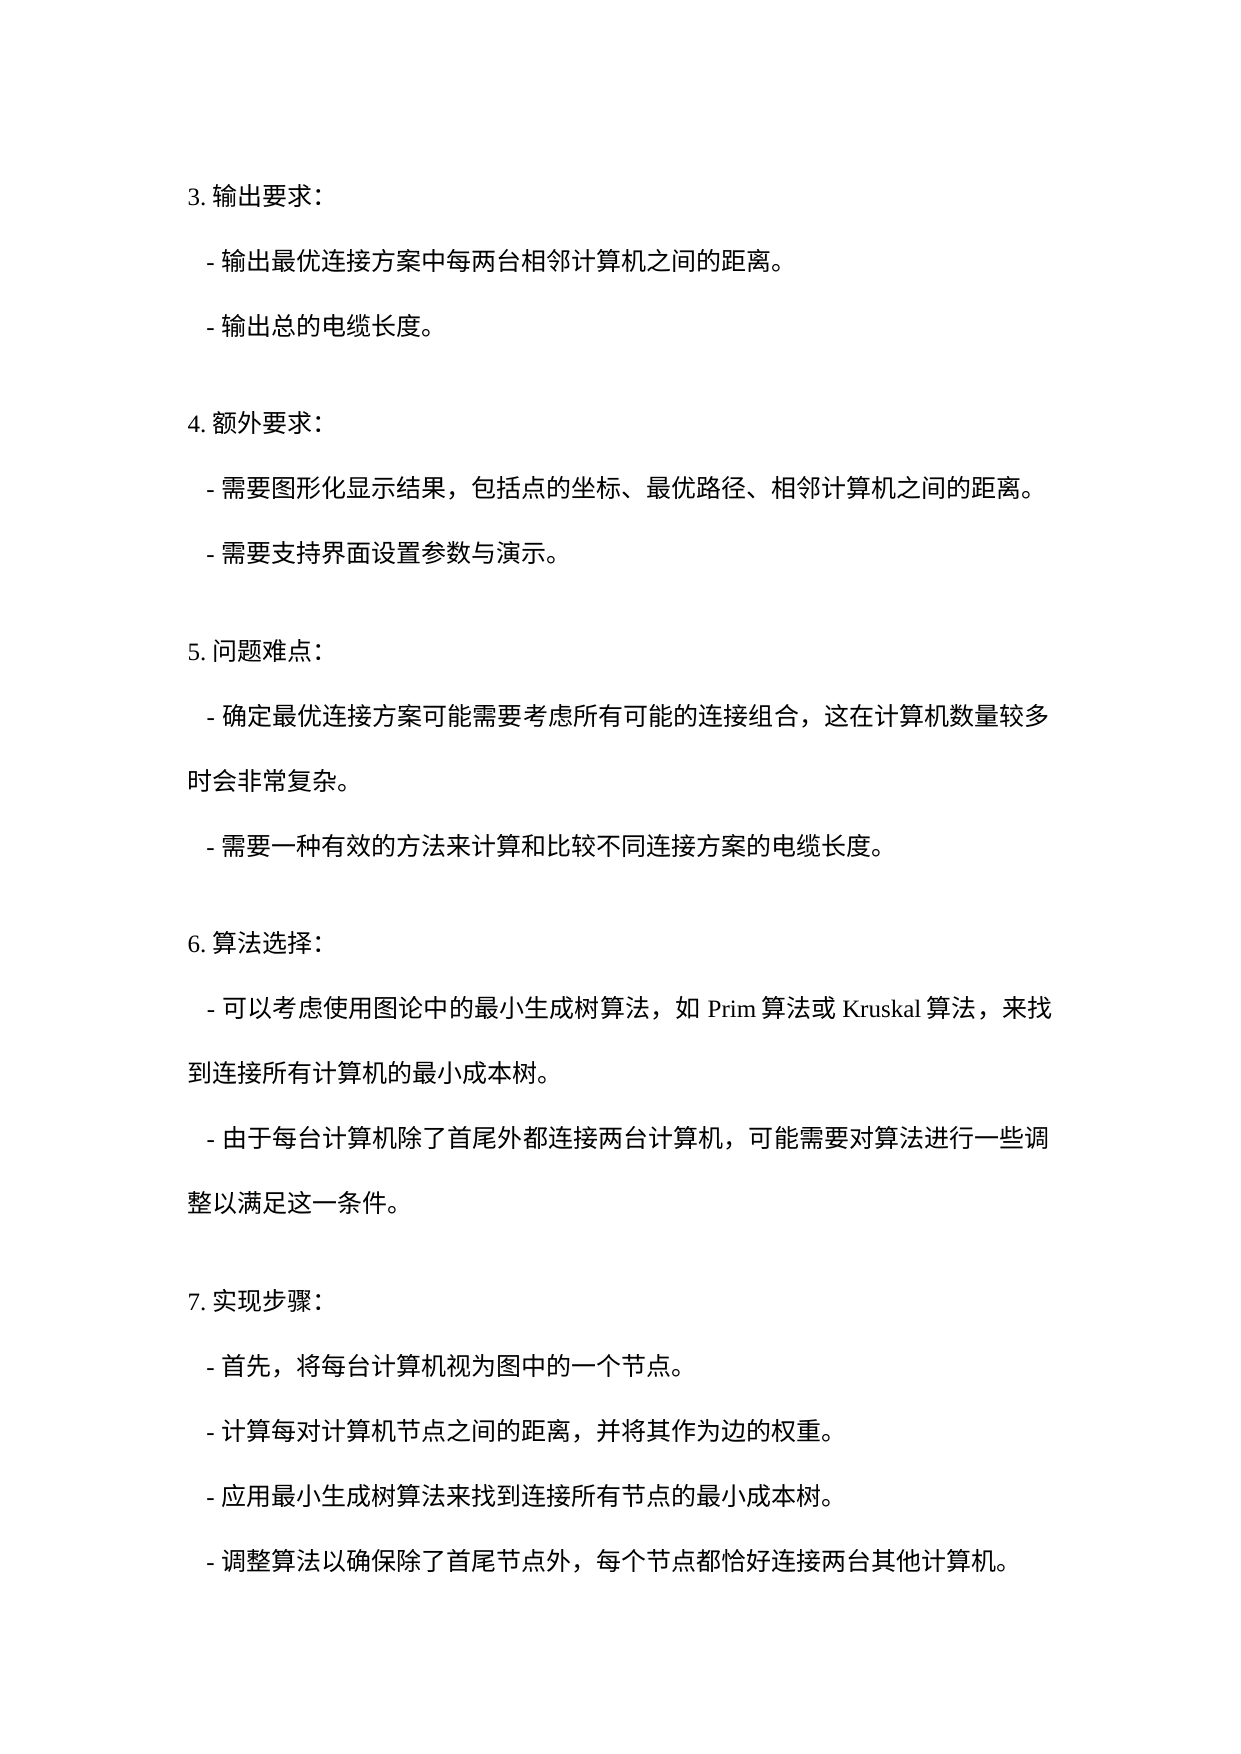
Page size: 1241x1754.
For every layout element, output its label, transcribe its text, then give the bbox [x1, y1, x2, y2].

text 4. 额外要求： [187, 389, 1053, 454]
text 5. 问题难点： [187, 617, 1053, 682]
text - 计算每对计算机节点之间的距离，并将其作为边的权重。 [187, 1397, 1053, 1462]
text - 需要图形化显示结果，包括点的坐标、最优路径、相邻计算机之间的距离。 [187, 454, 1053, 519]
text - 应用最小生成树算法来找到连接所有节点的最小成本树。 [187, 1462, 1053, 1527]
text - 可以考虑使用图论中的最小生成树算法，如Prim算法或Kruskal算法，来找到连接所有计算机的最小成本树。 [187, 974, 1053, 1104]
text - 输出最优连接方案中每两台相邻计算机之间的距离。 [187, 227, 1053, 292]
text - 由于每台计算机除了首尾外都连接两台计算机，可能需要对算法进行一些调整以满足这一条件。 [187, 1104, 1053, 1234]
text 6. 算法选择： [187, 909, 1053, 974]
text - 确定最优连接方案可能需要考虑所有可能的连接组合，这在计算机数量较多时会非常复杂。 [187, 682, 1053, 812]
text 7. 实现步骤： [187, 1267, 1053, 1332]
text - 首先，将每台计算机视为图中的一个节点。 [187, 1332, 1053, 1397]
text 3. 输出要求： [187, 162, 1053, 227]
text - 调整算法以确保除了首尾节点外，每个节点都恰好连接两台其他计算机。 [187, 1527, 1053, 1592]
text - 需要支持界面设置参数与演示。 [187, 519, 1053, 584]
text - 输出总的电缆长度。 [187, 292, 1053, 357]
text - 需要一种有效的方法来计算和比较不同连接方案的电缆长度。 [187, 812, 1053, 877]
